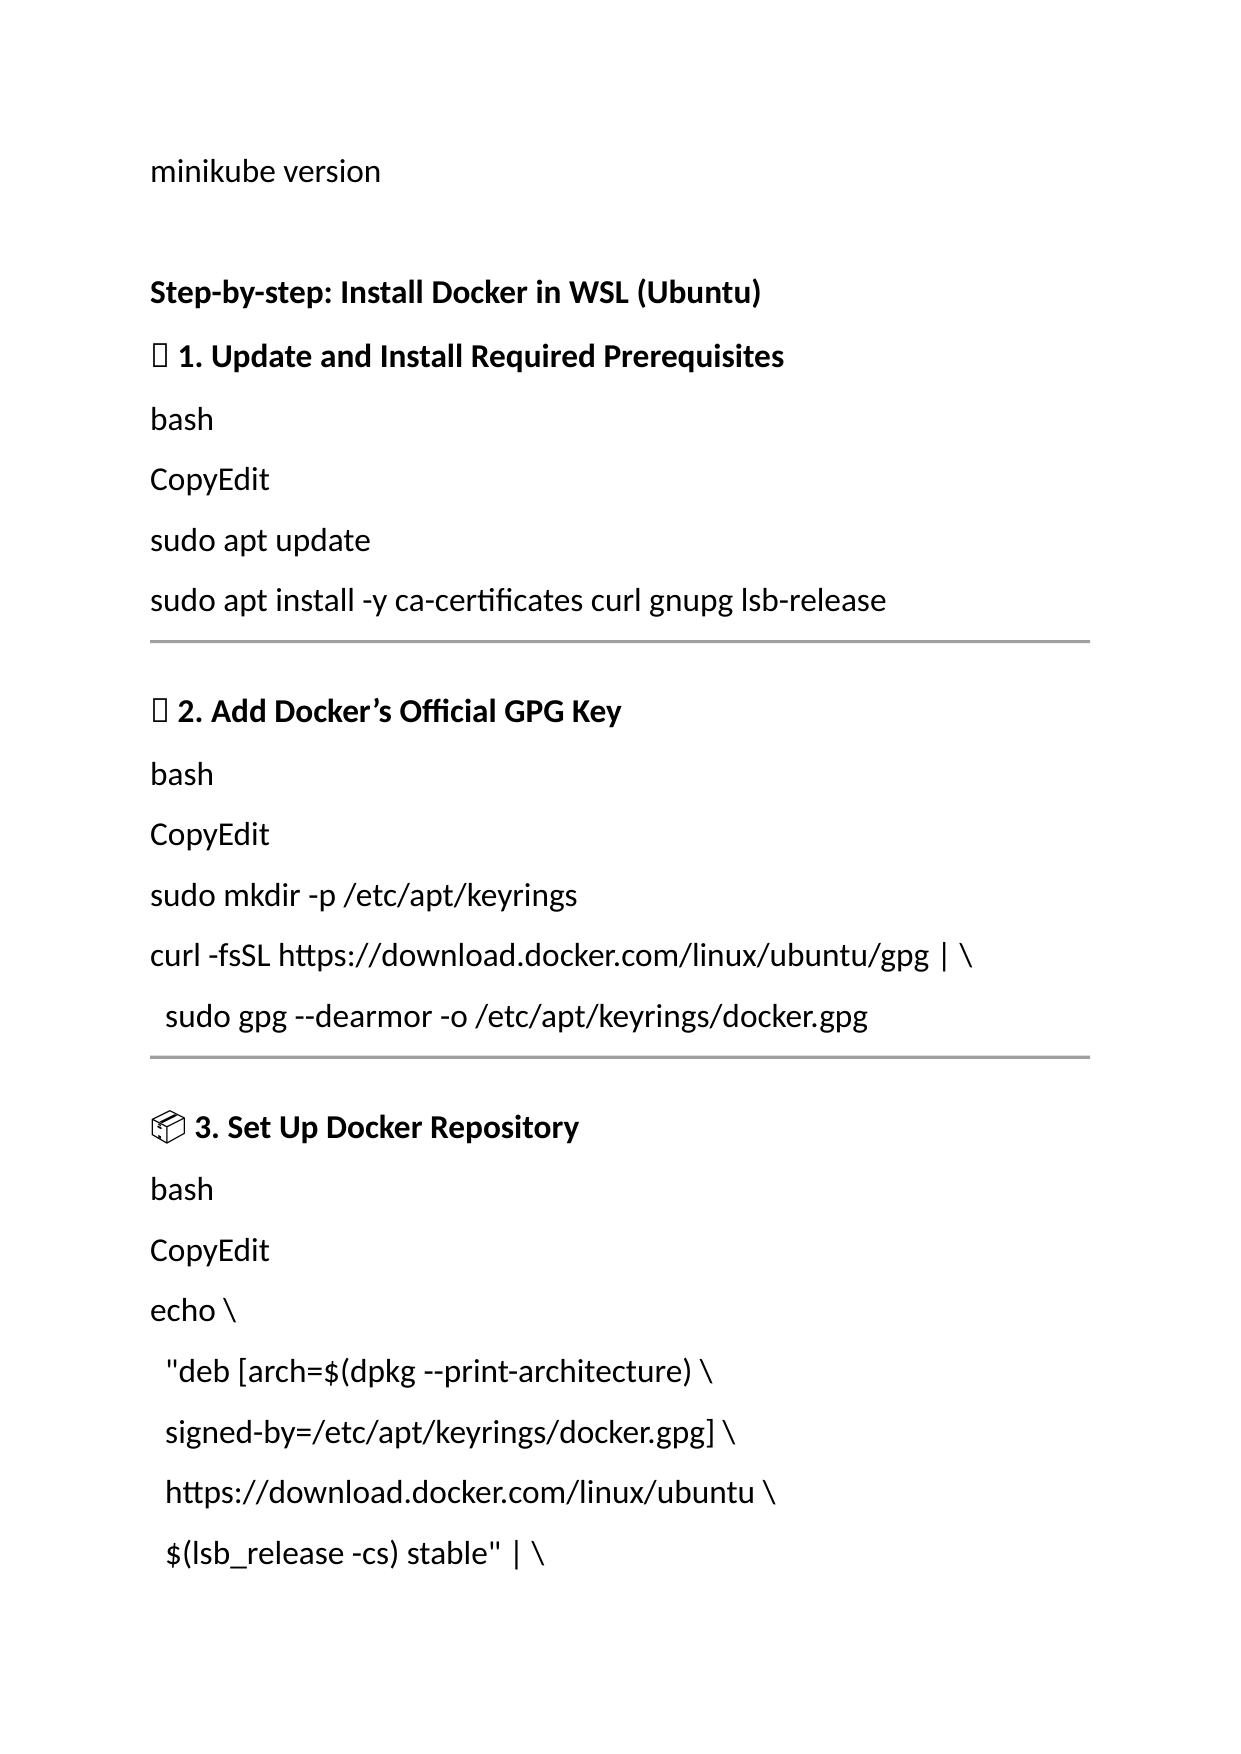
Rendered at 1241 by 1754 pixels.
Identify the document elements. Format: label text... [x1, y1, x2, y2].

text 🔄 1. Update and Install Required Prerequisites [150, 332, 1090, 377]
text bash [150, 397, 1090, 438]
text 📦 3. Set Up Docker Repository [150, 1102, 1090, 1148]
text sudo gpg --dearmor -o /etc/apt/keyrings/docker.gpg [150, 995, 1090, 1036]
text echo \ [150, 1289, 1090, 1330]
text "deb [arch=$(dpkg --print-architecture) \ [150, 1350, 1090, 1391]
text $(lsb_release -cs) stable" | \ [150, 1532, 1090, 1573]
text https://download.docker.com/linux/ubuntu \ [150, 1471, 1090, 1512]
text CopyEdit [150, 1229, 1090, 1269]
text CopyEdit [150, 813, 1090, 854]
text curl -fsSL https://download.docker.com/linux/ubuntu/gpg | \ [150, 934, 1090, 975]
text Step-by-step: Install Docker in WSL (Ubuntu) [150, 271, 1090, 312]
text bash [150, 1168, 1090, 1209]
text 🐳 2. Add Docker’s Official GPG Key [150, 687, 1090, 732]
text bash [150, 752, 1090, 793]
text signed-by=/etc/apt/keyrings/docker.gpg] \ [150, 1411, 1090, 1451]
text sudo apt update [150, 519, 1090, 559]
text sudo apt install -y ca-certificates curl gnupg lsb-release [150, 579, 1090, 620]
text CopyEdit [150, 458, 1090, 499]
text minikube version [150, 150, 1090, 191]
text sudo mkdir -p /etc/apt/keyrings [150, 874, 1090, 914]
